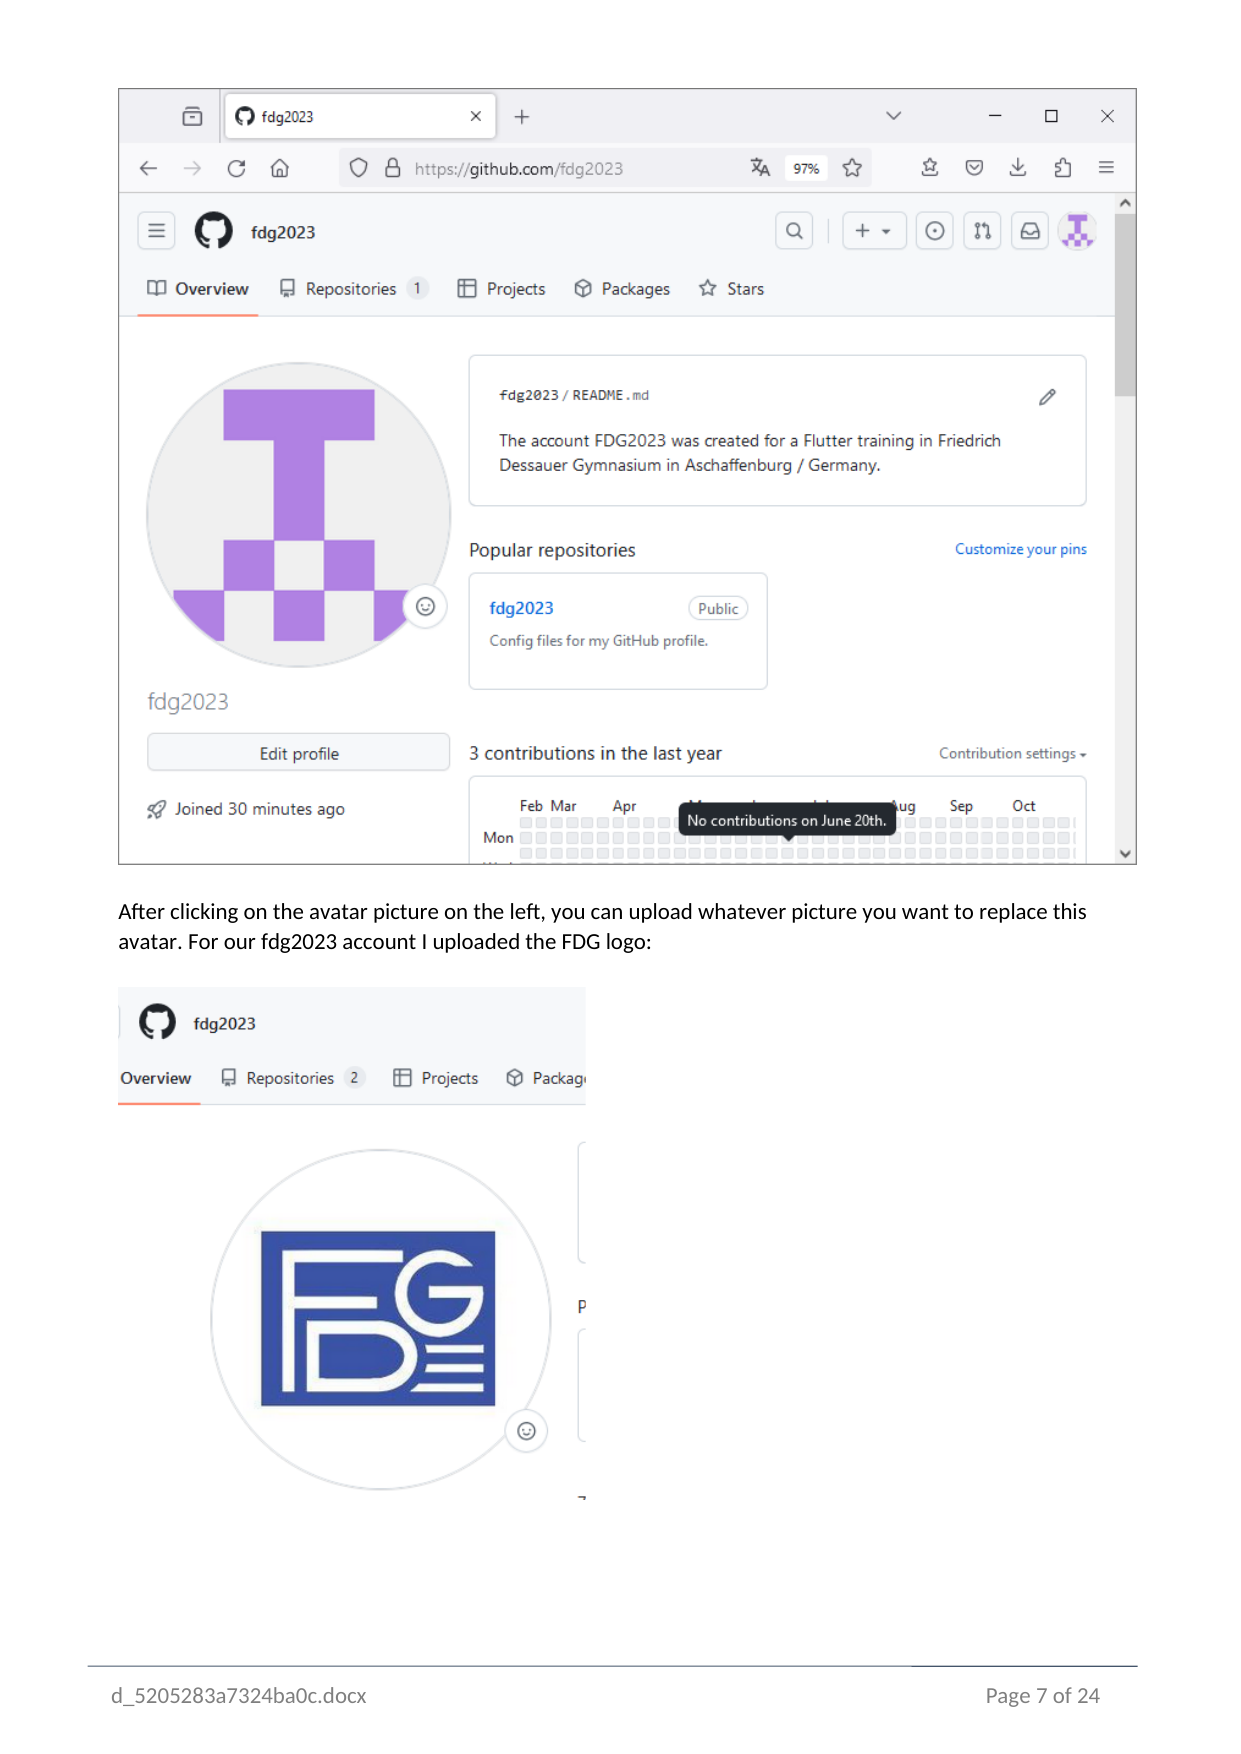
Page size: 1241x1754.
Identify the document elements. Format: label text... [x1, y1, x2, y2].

picture [118, 987, 586, 1500]
text After clicking on the avatar picture on the left, you can upload whatever picture you want to replace this avatar. For our fdg2023 account I uploaded the FDG logo: [118, 897, 1137, 955]
picture [118, 88, 1137, 865]
